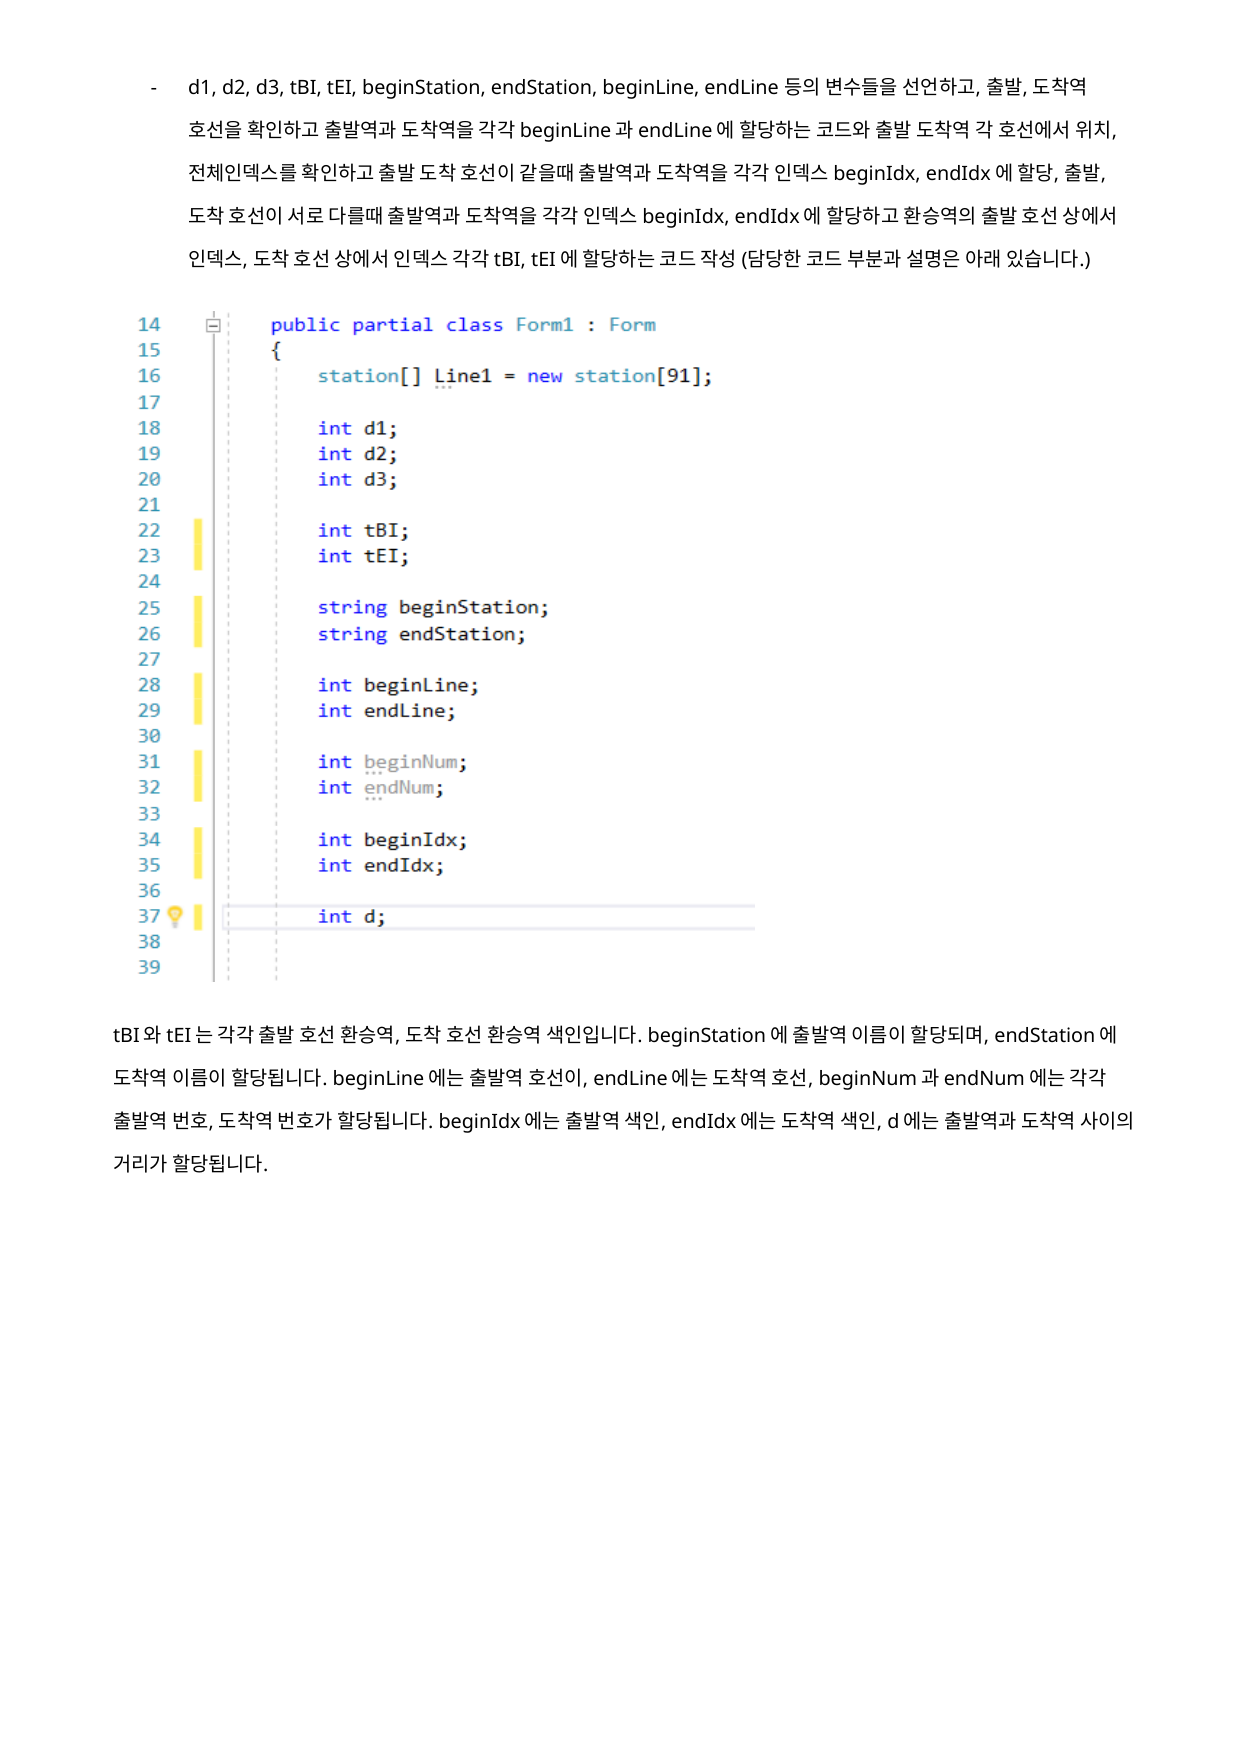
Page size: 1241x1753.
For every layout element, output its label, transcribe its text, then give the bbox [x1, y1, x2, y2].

list d1, d2, d3, tBI, tEI, beginStation, endStation, beginLine, endLine 등의 변수들을 선언하고, 출발, 도착역 호선을 확인하고 출발역과 도착역을 각각 beginLine과 endLine에 할당하는 코드와 출발 도착역 각 호선에서 위치, 전체인덱스를 확인하고 출발 도착 호선이 같을때 출발역과 도착역을 각각 인덱스 beginIdx, endIdx에 할당, 출발, 도착 호선이 서로 다를때 출발역과 도착역을 각각 인덱스 beginIdx, endIdx에 할당하고 환승역의 출발 호선 상에서 인덱스, 도착 호선 상에서 인덱스 각각 tBI, tEI에 할당하는 코드 작성 (담당한 코드 부분과 설명은 아래 있습니다.) [150, 71, 1140, 272]
picture [112, 311, 755, 982]
text tBI와 tEI는 각각 출발 호선 환승역, 도착 호선 환승역 색인입니다. beginStation에 출발역 이름이 할당되며, endStation에 도착역 이름이 할당됩니다. beginLine에는 출발역 호선이, endLine에는 도착역 호선, beginNum과 endNum에는 각각 출발역 번호, 도착역 번호가 할당됩니다. beginIdx에는 출발역 색인, endIdx에는 도착역 색인, d에는 출발역과 도착역 사이의 거리가 할당됩니다. [113, 1020, 1140, 1177]
